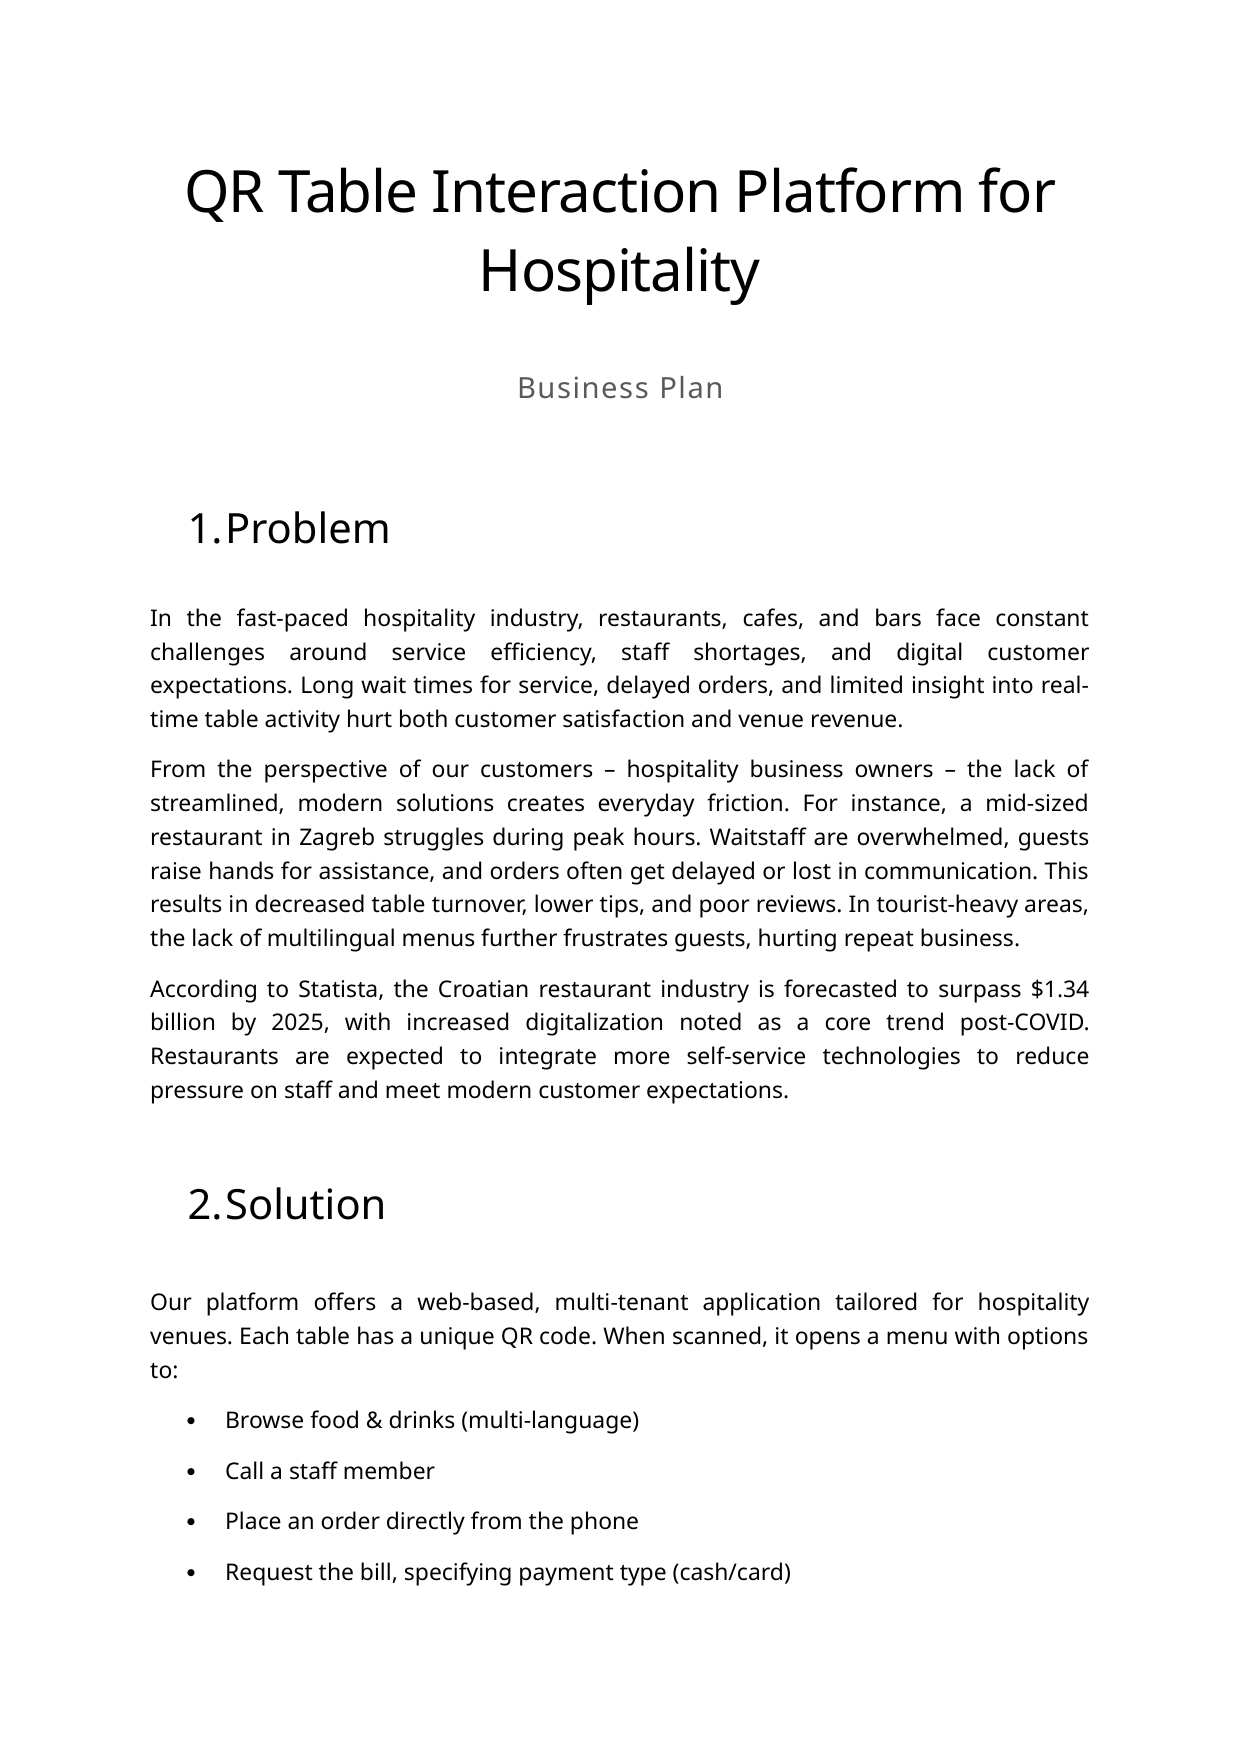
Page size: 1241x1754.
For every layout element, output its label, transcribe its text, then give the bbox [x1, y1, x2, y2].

list Request the bill, specifying payment type (cash/card) [187, 1556, 1090, 1587]
list Call a staff member [187, 1455, 1090, 1486]
list Solution [187, 1175, 1090, 1231]
title QR Table Interaction Platform for Hospitality [150, 150, 1090, 309]
subtitle Problem [187, 498, 1090, 555]
text In the fast-paced hospitality industry, restaurants, cafes, and bars face constant challenges around service efficiency, staff shortages, and digital customer expectations. Long wait times for service, delayed orders, and limited insight into real-time table activity hurt both customer satisfaction and venue revenue. [150, 568, 1090, 734]
text From the perspective of our customers – hospitality business owners – the lack of streamlined, modern solutions creates everyday friction. For instance, a mid-sized restaurant in Zagreb struggles during peak hours. Waitstaff are overwhelmed, guests raise hands for assistance, and orders often get delayed or lost in communication. This results in decreased table turnover, lower tips, and poor reviews. In tourist-heavy areas, the lack of multilingual menus further frustrates guests, hurting repeat business. [150, 753, 1090, 953]
subtitle Business Plan [150, 368, 1090, 407]
list Place an order directly from the phone [187, 1505, 1090, 1536]
list Browse food & drinks (multi-language) [187, 1404, 1090, 1436]
text According to Statista, the Croatian restaurant industry is forecasted to surpass $1.34 billion by 2025, with increased digitalization noted as a core trend post-COVID. Restaurants are expected to integrate more self-service technologies to reduce pressure on staff and meet modern customer expectations. [150, 973, 1090, 1105]
text Our platform offers a web-based, multi-tenant application tailored for hospitality venues. Each table has a unique QR code. When scanned, it opens a menu with options to: [150, 1253, 1090, 1385]
